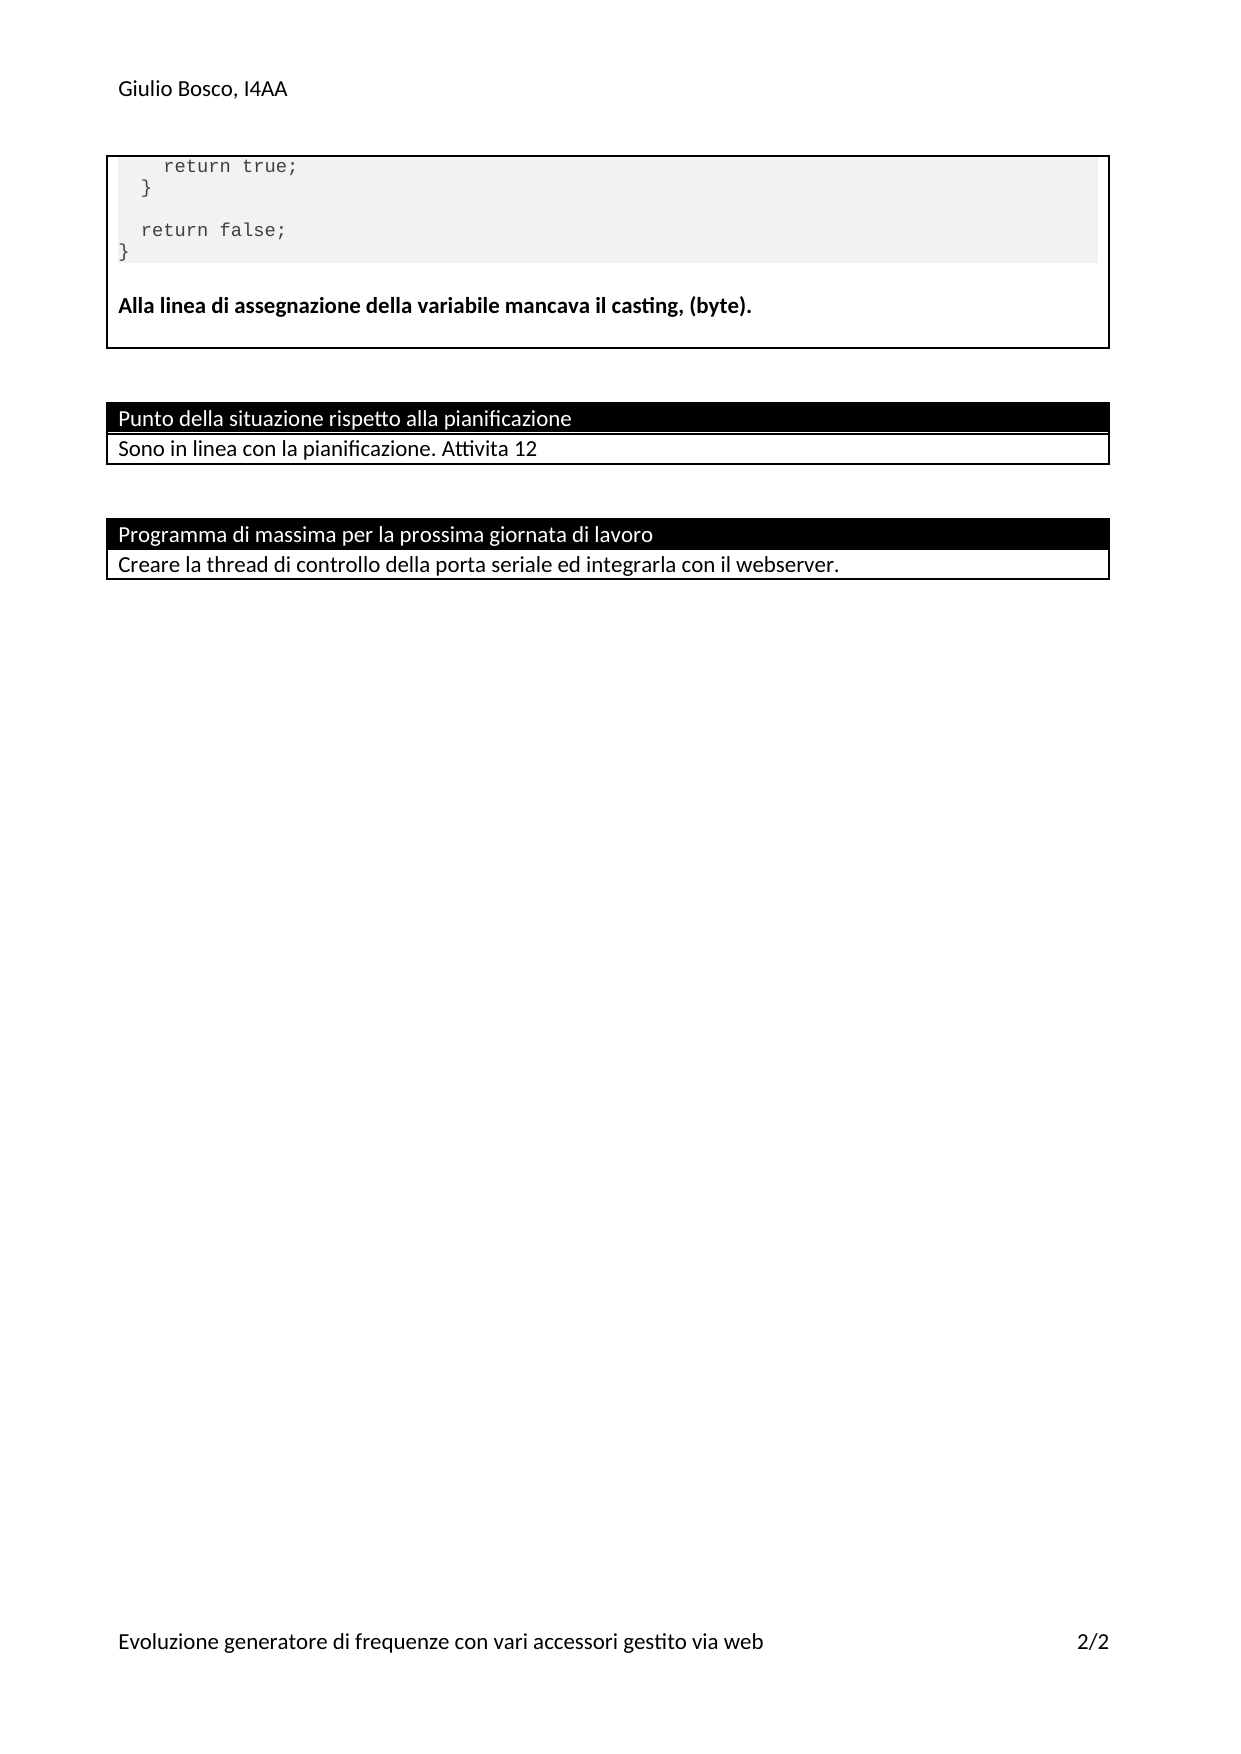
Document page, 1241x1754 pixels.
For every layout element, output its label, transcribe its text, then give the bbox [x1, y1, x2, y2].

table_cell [108, 157, 1108, 347]
table_header Punto della situazione rispetto alla pianificazione [108, 404, 1108, 432]
table_cell Creare la thread di controllo della porta seriale ed integrarla con il webserver. [108, 550, 1108, 578]
table_header Programma di massima per la prossima giornata di lavoro [108, 520, 1108, 548]
table_cell Sono in linea con la pianificazione. Attivita 12 [108, 435, 1108, 462]
